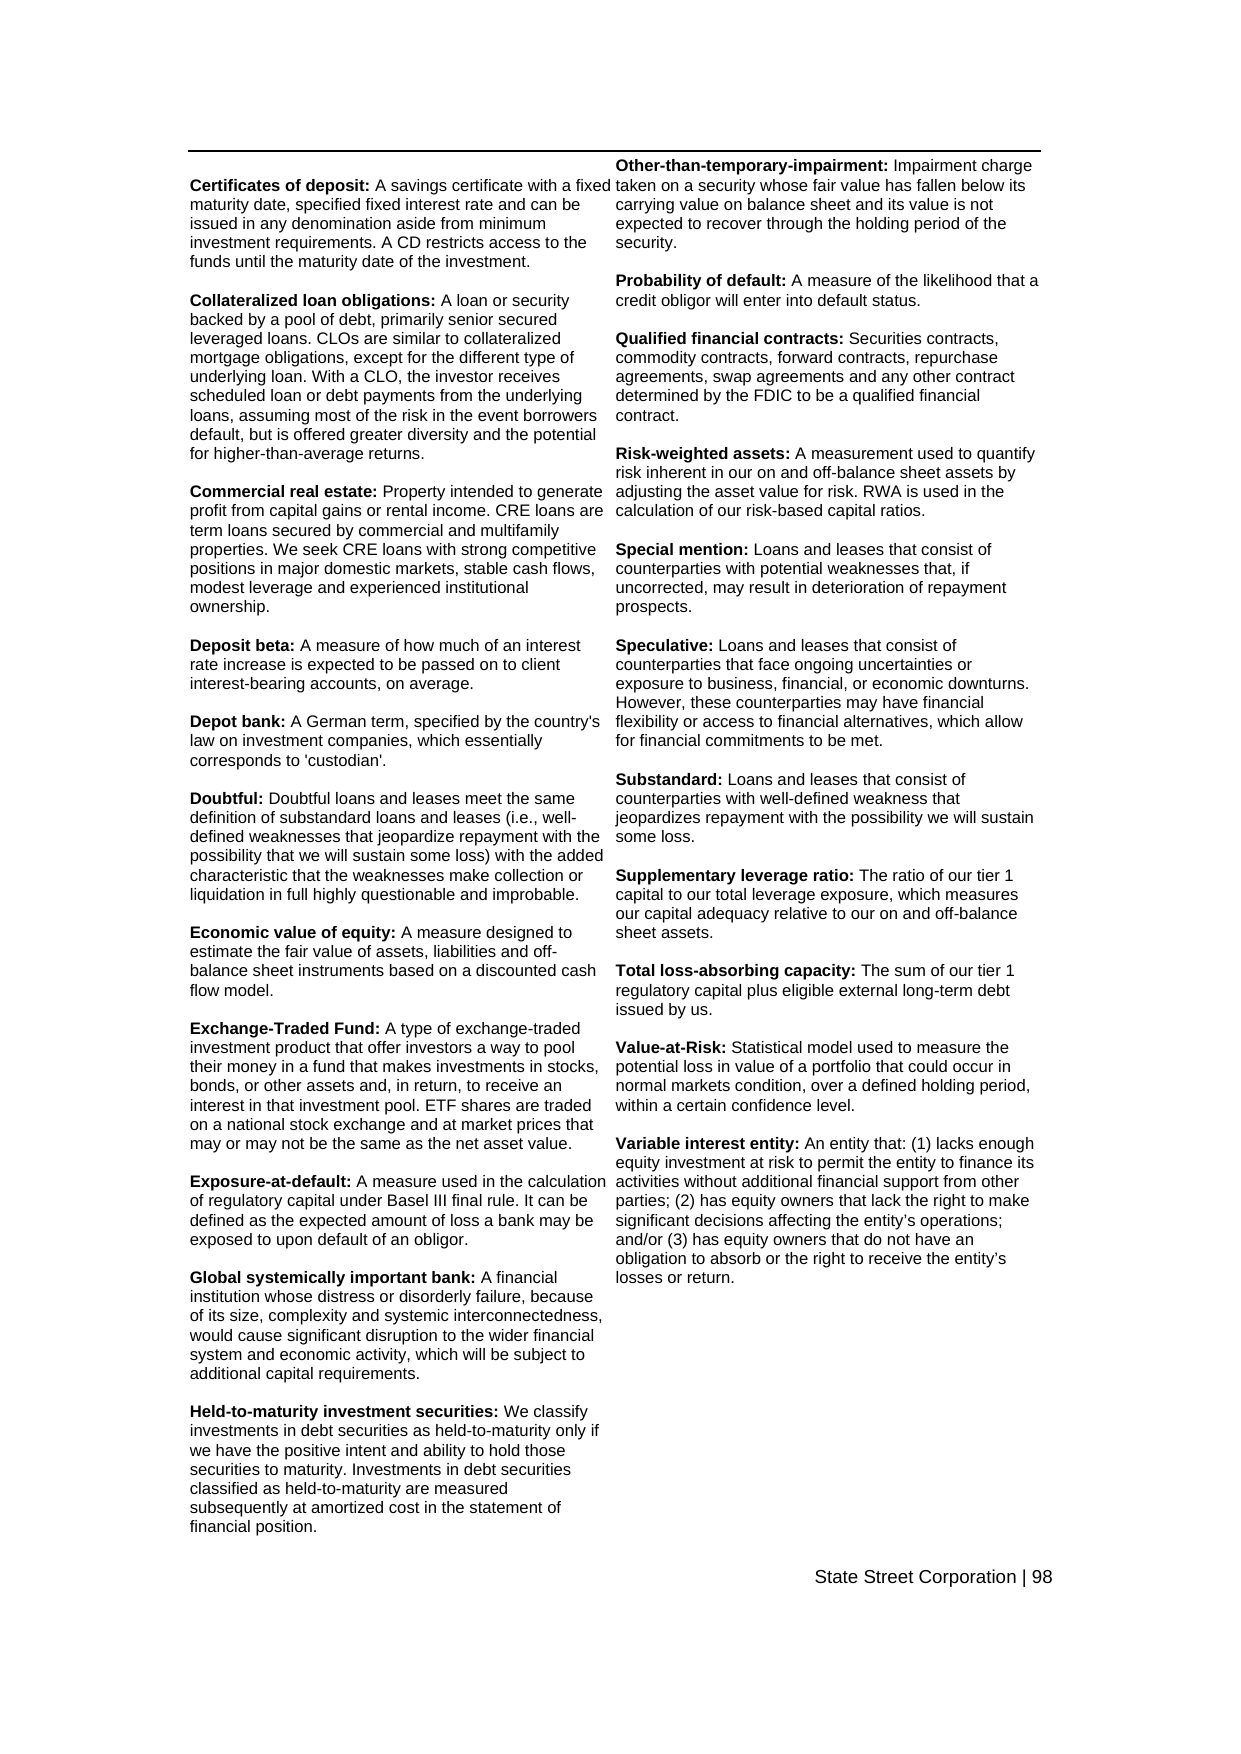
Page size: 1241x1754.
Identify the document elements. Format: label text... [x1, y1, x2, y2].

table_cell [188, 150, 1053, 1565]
text State Street Corporation | 98 [187, 1565, 1053, 1587]
